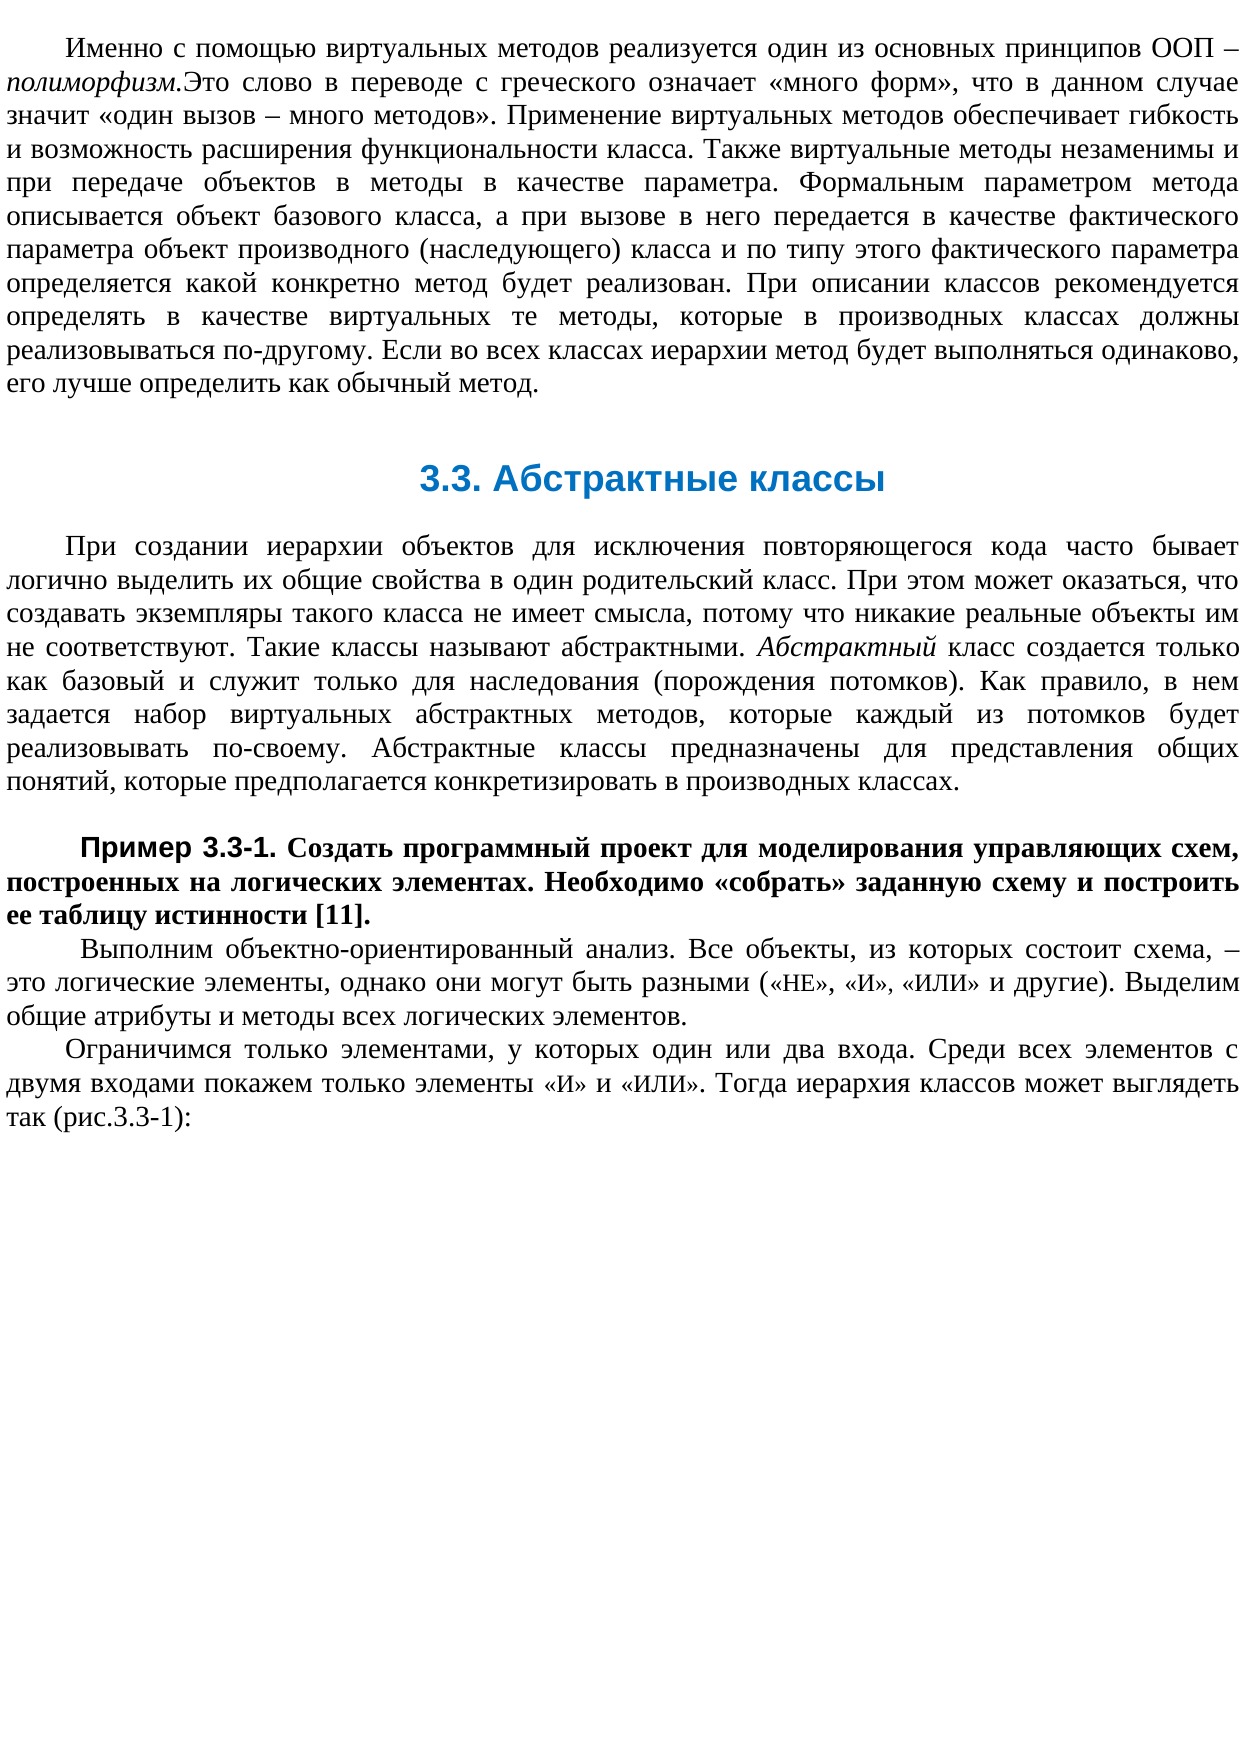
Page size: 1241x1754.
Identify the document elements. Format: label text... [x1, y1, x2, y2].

text При создании иерархии объектов для исключения повторяющегося кода часто бывает логично выделить их общие свойства в один родительский класс. При этом может оказаться, что создавать экземпляры такого класса не имеет смысла, потому что никакие реальные объекты им не соответствуют. Такие классы называют абстрактными. Абстрактный класс создается только как базовый и служит только для наследования (порождения потомков). Как правило, в нем задается набор виртуальных абстрактных методов, которые каждый из потомков будет реализовывать по-своему. Абстрактные классы предназначены для представления общих понятий, которые предполагается конкретизировать в производных классах. [6, 528, 1240, 797]
subtitle 3.3. Абстрактные классы [6, 457, 1240, 500]
text Именно с помощью виртуальных методов реализуется один из основных принципов ООП – полиморфизм.Это слово в переводе с греческого означает «много форм», что в данном случае значит «один вызов – много методов». Применение виртуальных методов обеспечивает гибкость и возможность расширения функциональности класса. Также виртуальные методы незаменимы и при передаче объектов в методы в качестве параметра. Формальным параметром метода описывается объект базового класса, а при вызове в него передается в качестве фактического параметра объект производного (наследующего) класса и по типу этого фактического параметра определяется какой конкретно метод будет реализован. При описании классов рекомендуется определять в качестве виртуальных те методы, которые в производных классах должны реализовываться по-другому. Если во всех классах иерархии метод будет выполняться одинаково, его лучше определить как обычный метод. [6, 30, 1240, 399]
text Пример 3.3-1. Создать программный проект для моделирования управляющих схем, построенных на логических элементах. Необходимо «собрать» заданную схему и построить ее таблицу истинности [11]. [6, 830, 1240, 931]
text Выполним объектно-ориентированный анализ. Все объекты, из которых состоит схема, – это логические элементы, однако они могут быть разными («НЕ», «И», «ИЛИ» и другие). Выделим общие атрибуты и методы всех логических элементов. [6, 931, 1240, 1032]
text Ограничимся только элементами, у которых один или два входа. Среди всех элементов с двумя входами покажем только элементы «И» и «ИЛИ». Тогда иерархия классов может выглядеть так (рис.3.3-1): [6, 1032, 1240, 1132]
